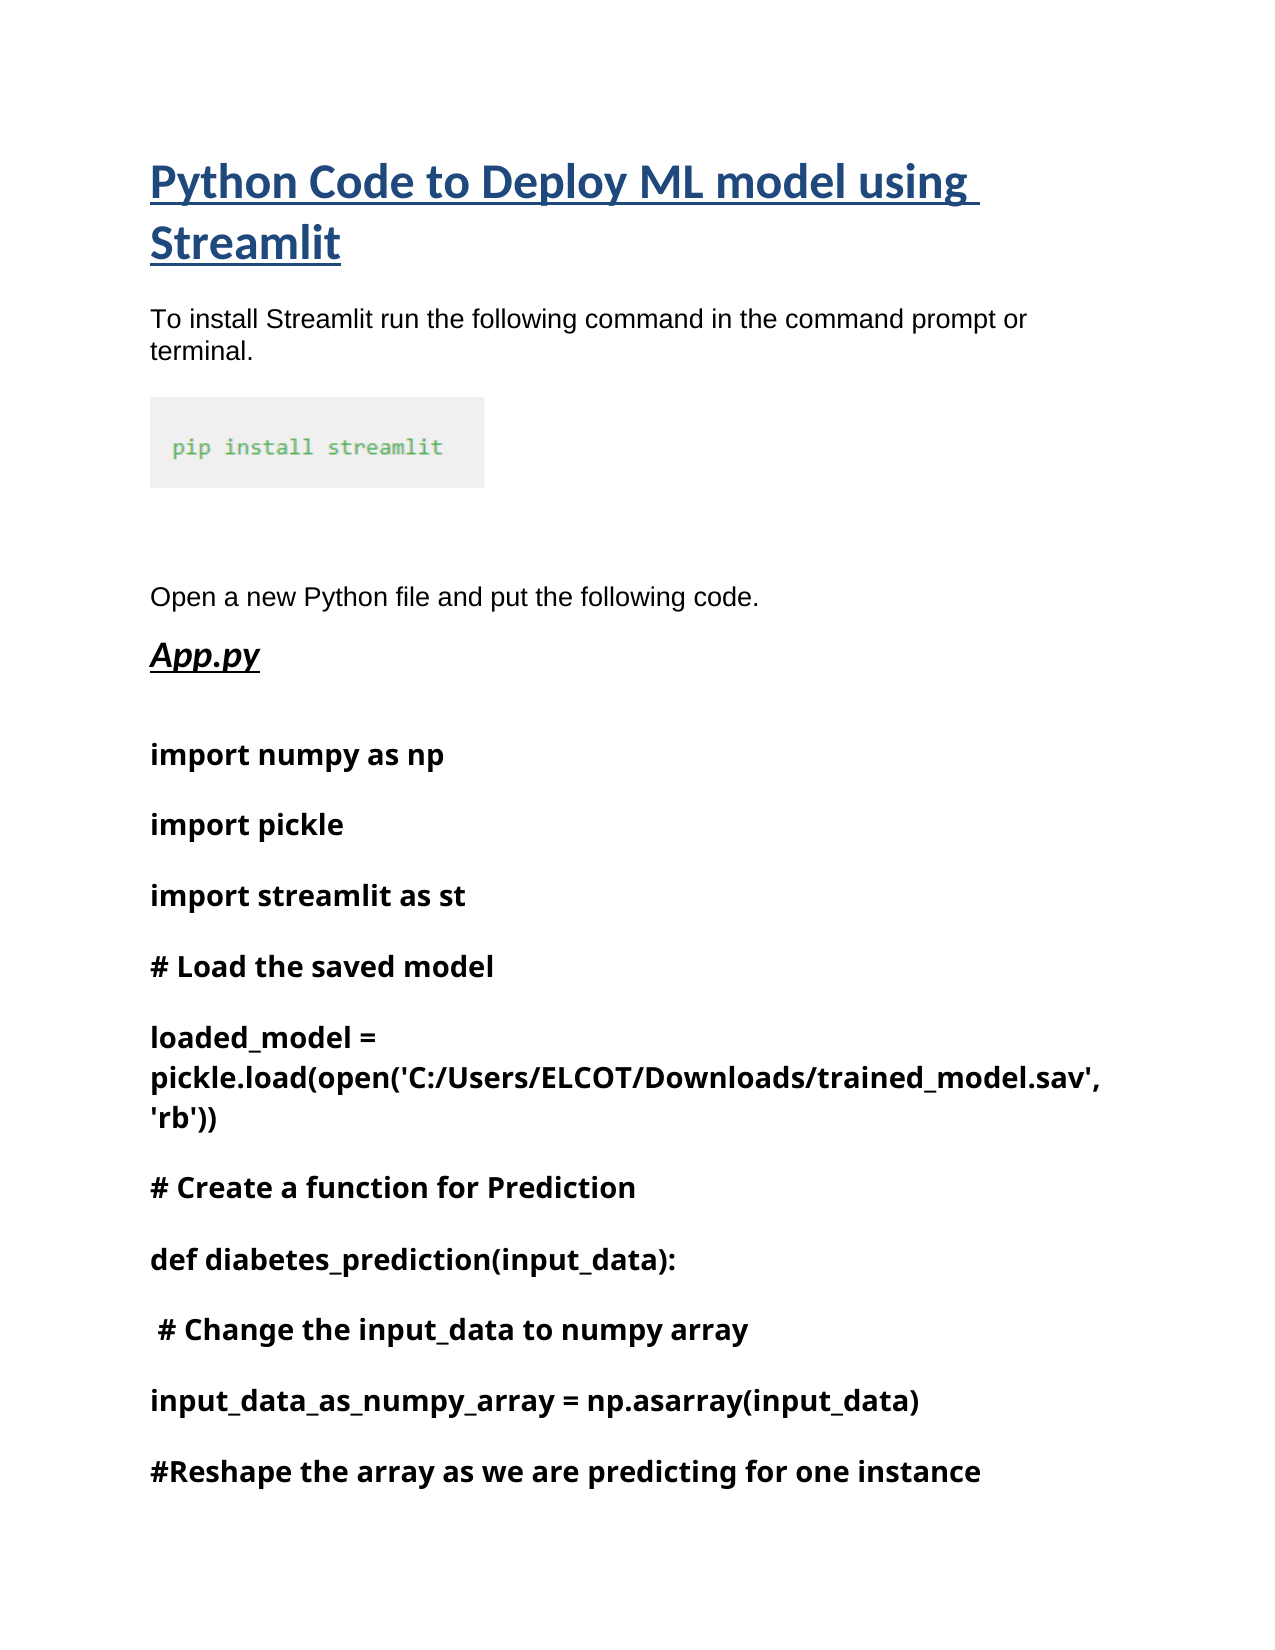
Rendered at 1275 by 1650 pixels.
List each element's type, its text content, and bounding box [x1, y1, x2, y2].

text input_data_as_numpy_array = np.asarray(input_data) [150, 1381, 1125, 1420]
text # Load the saved model [150, 947, 1125, 986]
text #Reshape the array as we are predicting for one instance [150, 1452, 1125, 1491]
text # Change the input_data to numpy array [150, 1310, 1125, 1349]
text # Create a function for Prediction [150, 1168, 1125, 1207]
text def diabetes_prediction(input_data): [150, 1239, 1125, 1278]
text Open a new Python file and put the following code. [150, 581, 1125, 613]
text App.py [150, 631, 1125, 677]
text import pickle [150, 805, 1125, 844]
text import streamlit as st [150, 876, 1125, 915]
text To install Streamlit run the following command in the command prompt or terminal. [150, 303, 1125, 366]
text loaded_model = pickle.load(open('C:/Users/ELCOT/Downloads/trained_model.sav', 'rb')) [150, 1017, 1125, 1137]
picture [150, 397, 485, 488]
subtitle Python Code to Deploy ML model using Streamlit [150, 150, 1125, 272]
text import numpy as np [150, 708, 1125, 773]
